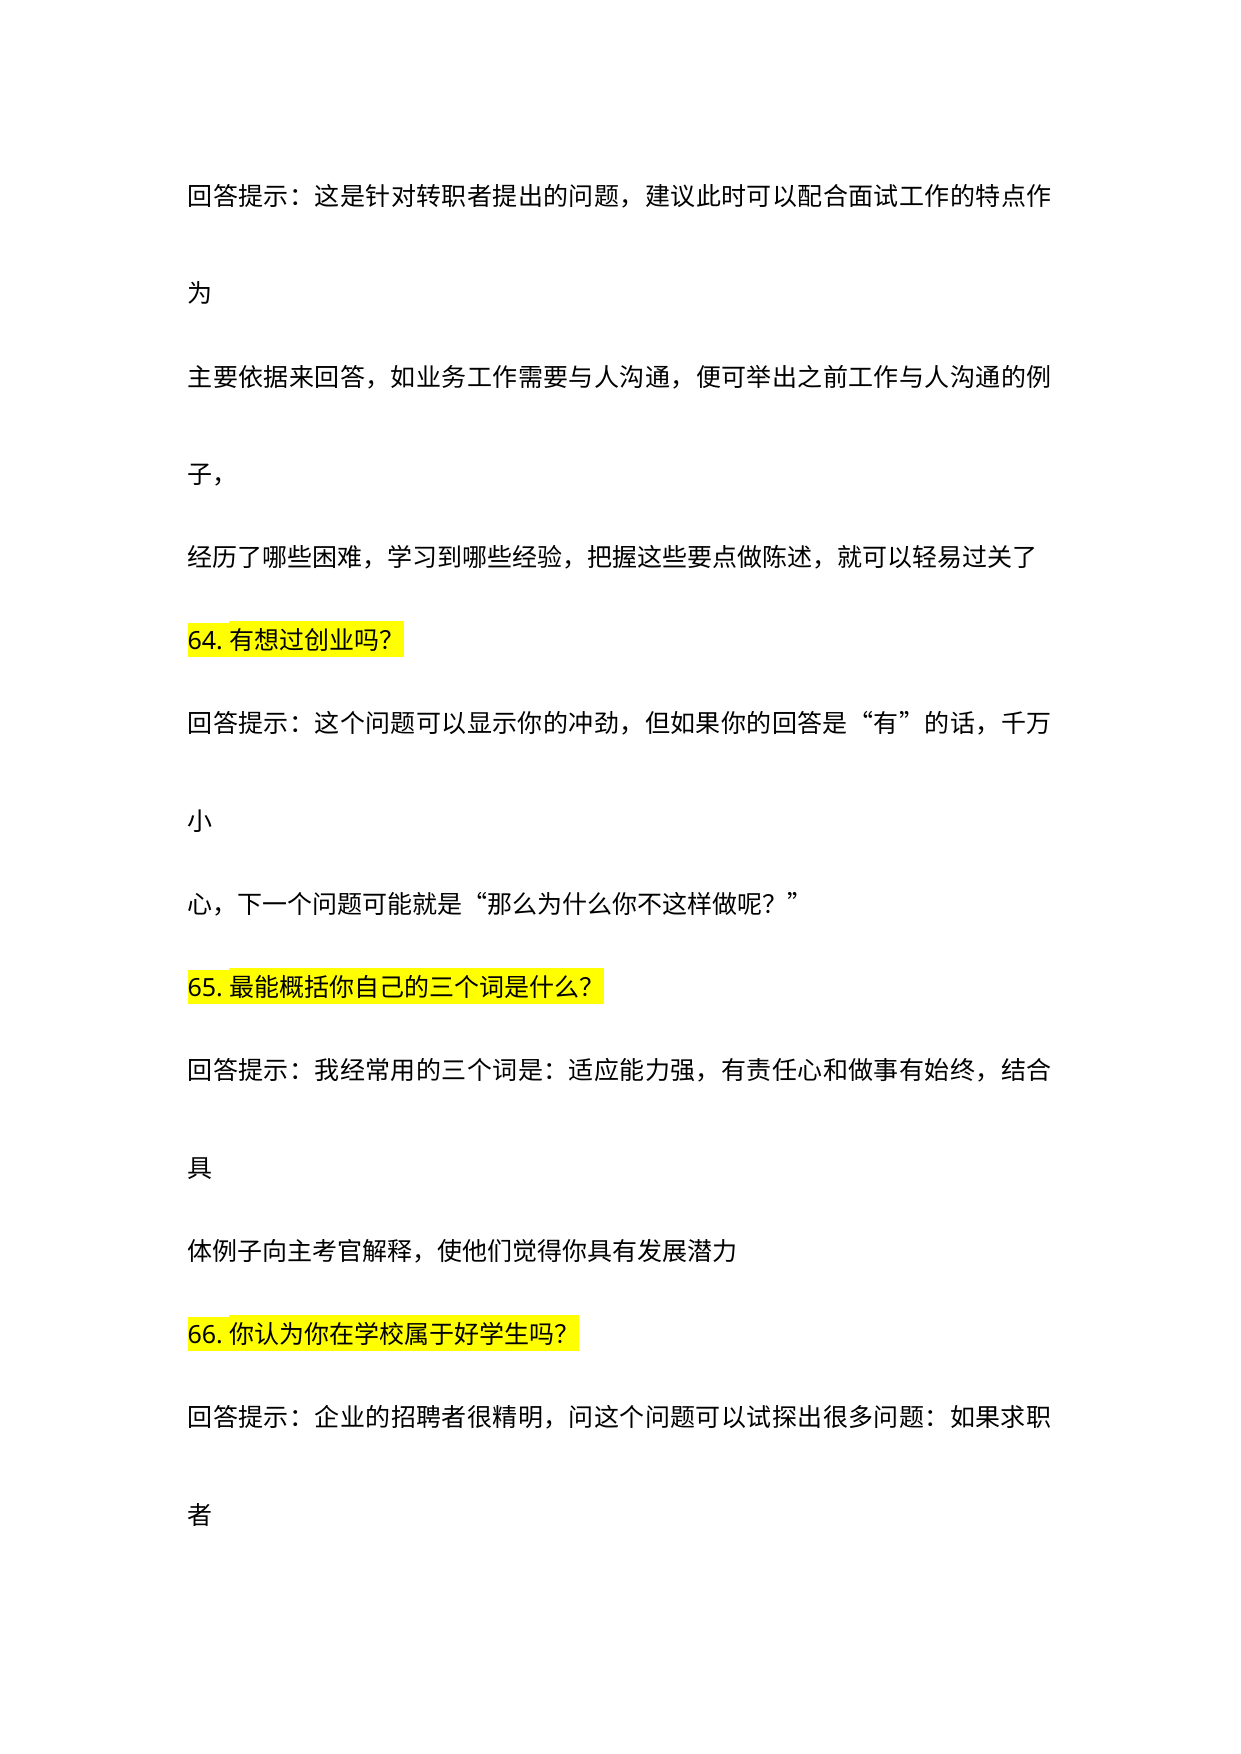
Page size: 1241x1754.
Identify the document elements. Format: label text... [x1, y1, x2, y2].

text 回答提示：这个问题可以显示你的冲劲，但如果你的回答是“有”的话，千万小 [187, 689, 1053, 852]
text 心，下一个问题可能就是“那么为什么你不这样做呢？” [187, 870, 1053, 935]
text 体例子向主考官解释，使他们觉得你具有发展潜力 [187, 1217, 1053, 1282]
text 经历了哪些困难，学习到哪些经验，把握这些要点做陈述，就可以轻易过关了 [187, 523, 1053, 588]
text 主要依据来回答，如业务工作需要与人沟通，便可举出之前工作与人沟通的例子， [187, 343, 1053, 505]
text 回答提示：企业的招聘者很精明，问这个问题可以试探出很多问题：如果求职者 [187, 1383, 1053, 1546]
text 回答提示：我经常用的三个词是：适应能力强，有责任心和做事有始终，结合具 [187, 1036, 1053, 1199]
text 65. 最能概括你自己的三个词是什么？ [187, 953, 1053, 1018]
text 66. 你认为你在学校属于好学生吗？ [187, 1300, 1053, 1365]
text 64. 有想过创业吗？ [187, 606, 1053, 671]
text 回答提示：这是针对转职者提出的问题，建议此时可以配合面试工作的特点作为 [187, 162, 1053, 324]
